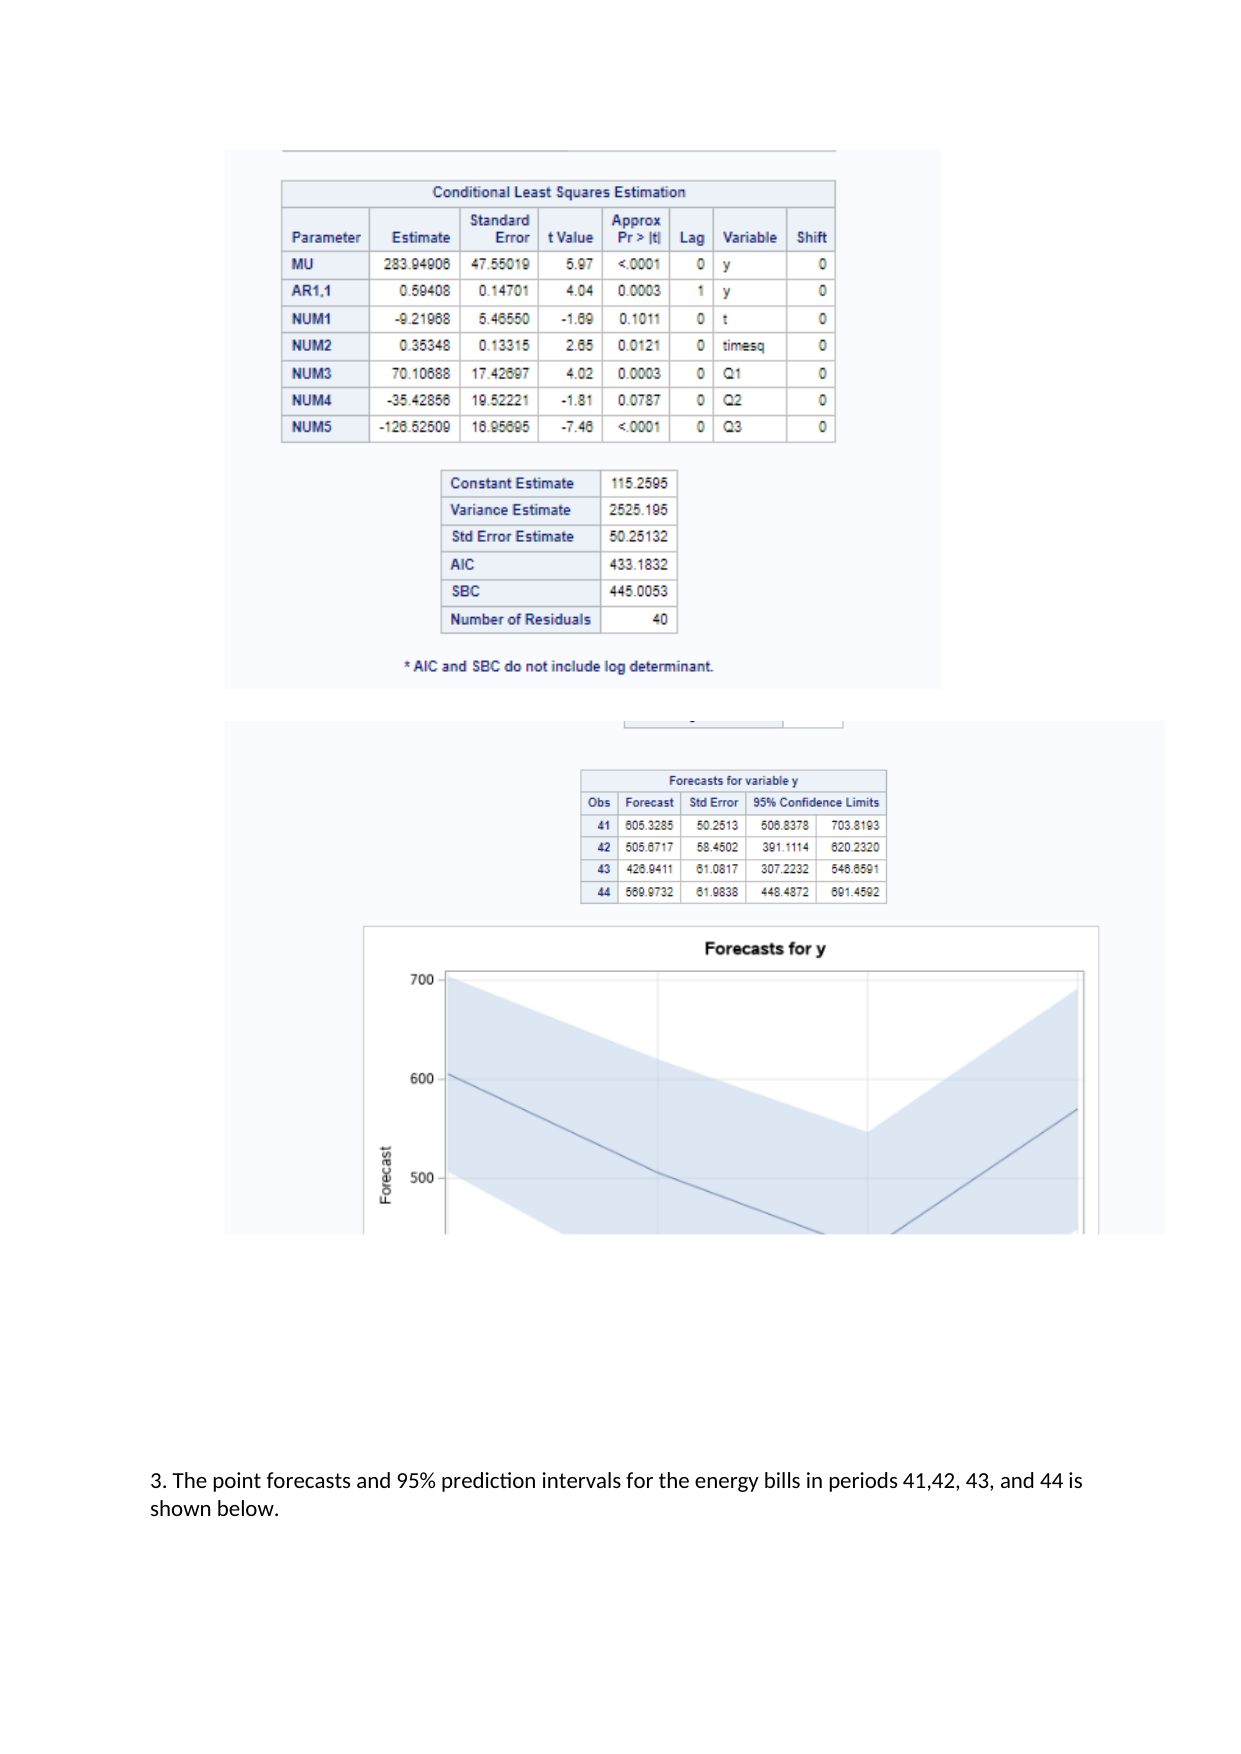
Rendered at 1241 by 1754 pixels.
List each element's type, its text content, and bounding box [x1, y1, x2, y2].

picture [225, 150, 941, 689]
text 3. The point forecasts and 95% prediction intervals for the energy bills in periods 41,42, 43, and 44 is shown below. [150, 1467, 1090, 1523]
picture [225, 721, 1166, 1237]
